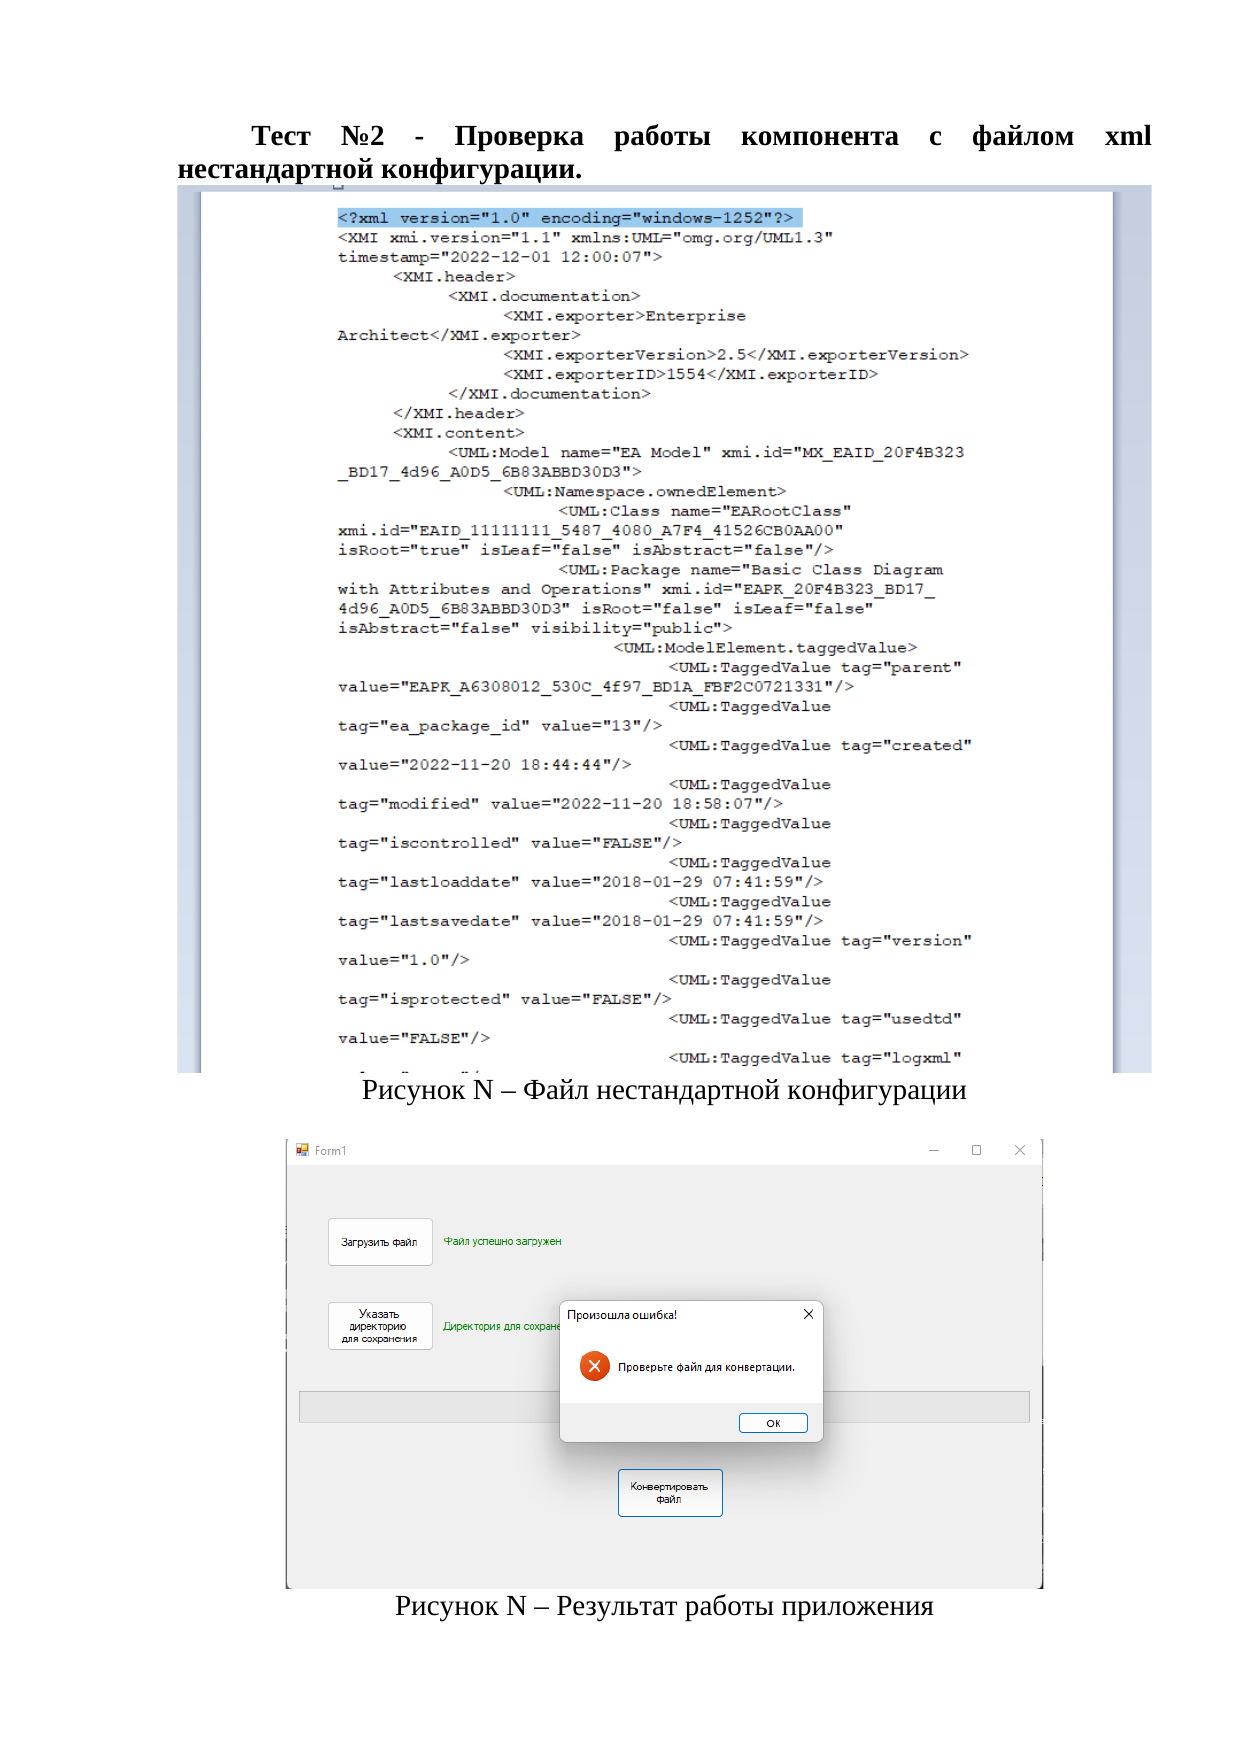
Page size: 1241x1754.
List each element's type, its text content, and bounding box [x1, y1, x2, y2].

text Рисунок N – Результат работы приложения [177, 1588, 1152, 1622]
picture [177, 185, 1152, 1073]
text Тест №2 - Проверка работы компонента с файлом xml нестандартной конфигурации. [177, 118, 1152, 185]
picture [285, 1139, 1044, 1589]
text Рисунок N – Файл нестандартной конфигурации [177, 1073, 1152, 1106]
